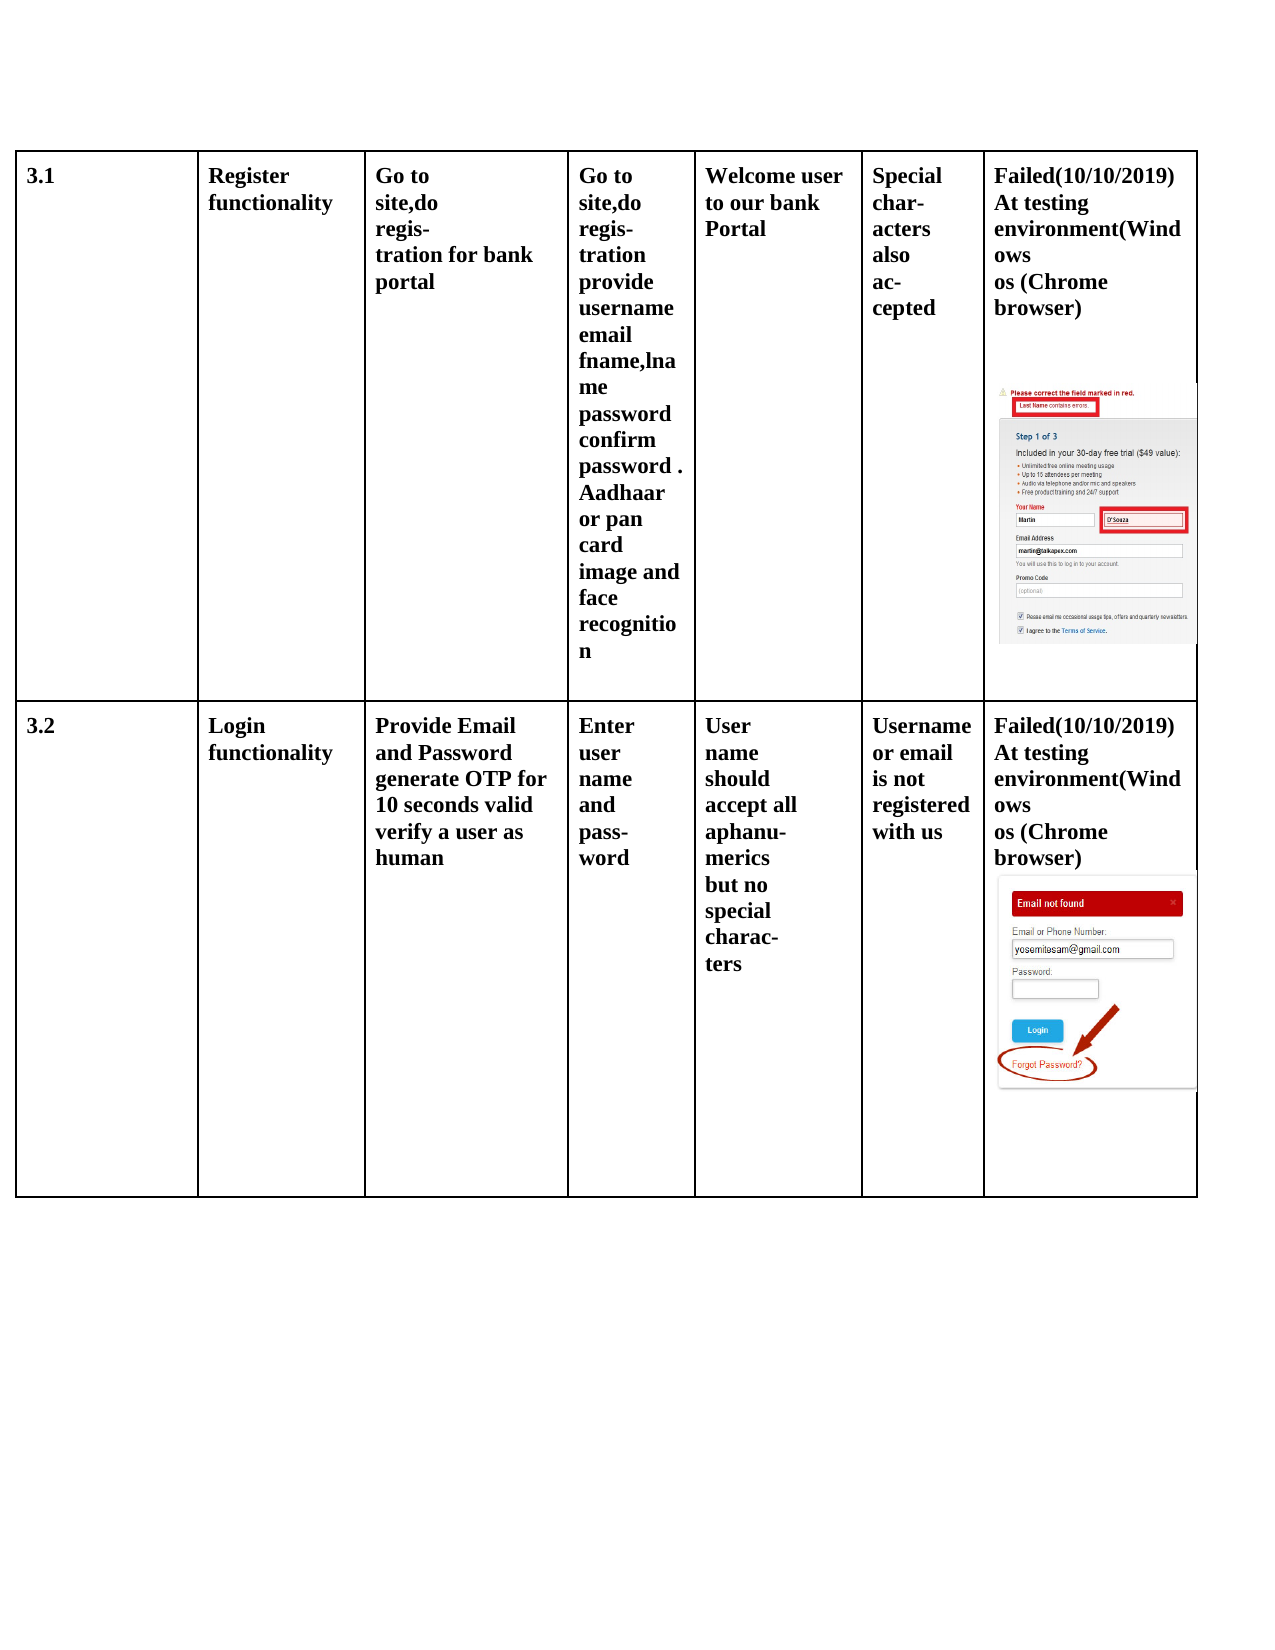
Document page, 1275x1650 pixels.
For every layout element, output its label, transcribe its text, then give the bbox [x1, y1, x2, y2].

table_cell Failed(10/10/2019) At testing environment(Windows os (Chrome browser) [985, 702, 1196, 1196]
table_cell Username or email is not registered with us [863, 702, 983, 1196]
table_cell Provide Email and Password generate OTP for 10 seconds valid verify a user as human [366, 702, 567, 1196]
table_cell Enter user name and pass- word [569, 702, 694, 1196]
table_cell 3.2 [17, 702, 197, 1196]
table_cell Welcome user to our bank Portal [696, 152, 861, 700]
table_cell Failed(10/10/2019) At testing environment(Windows os (Chrome browser) [985, 152, 1196, 700]
table_cell Login functionality [199, 702, 364, 1196]
table_cell Go to site,do regis- tration provide username email fname,lname password confirm password .Aadhaar or pan card image and face recognition [569, 152, 694, 700]
picture [993, 870, 1198, 1092]
table_cell 3.1 [17, 152, 197, 700]
table_cell Register functionality [199, 152, 364, 700]
table_cell Special char- acters also ac- cepted [863, 152, 983, 700]
table_cell User name should accept all aphanu- merics but no special charac- ters [696, 702, 861, 1196]
picture [993, 383, 1198, 644]
table_cell Go to site,do regis- tration for bank portal [366, 152, 567, 700]
